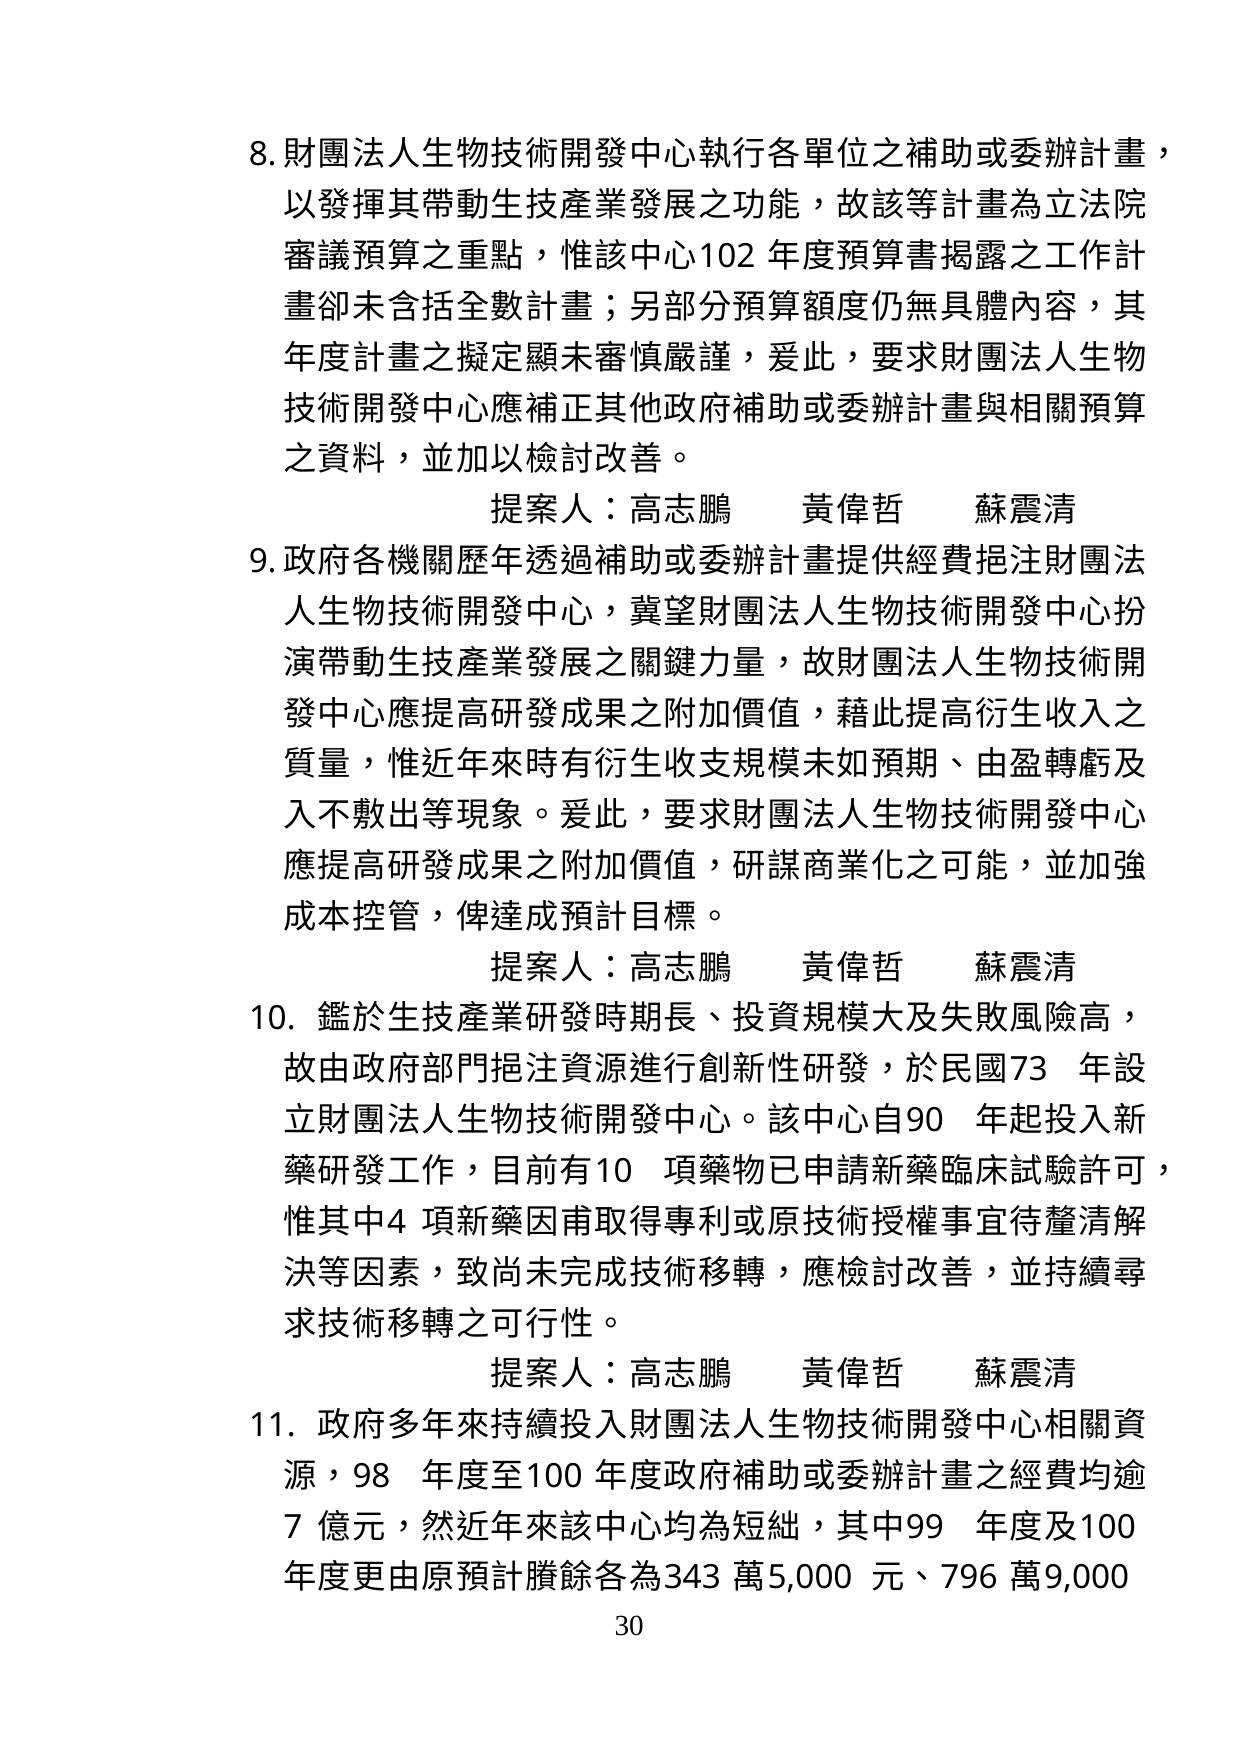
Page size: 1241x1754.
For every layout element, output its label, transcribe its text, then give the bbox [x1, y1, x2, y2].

text 提案人：高志鵬 黃偉哲 蘇震清 [456, 1346, 1130, 1397]
text 8.財團法人生物技術開發中心執行各單位之補助或委辦計畫，以發揮其帶動生技產業發展之功能，故該等計畫為立法院審議預算之重點，惟該中心102年度預算書揭露之工作計畫卻未含括全數計畫；另部分預算額度仍無具體內容，其年度計畫之擬定顯未審慎嚴謹，爰此，要求財團法人生物技術開發中心應補正其他政府補助或委辦計畫與相關預算之資料，並加以檢討改善。 [214, 126, 1148, 482]
text 提案人：高志鵬 黃偉哲 蘇震清 [456, 482, 1130, 532]
text 9.政府各機關歷年透過補助或委辦計畫提供經費挹注財團法人生物技術開發中心，冀望財團法人生物技術開發中心扮演帶動生技產業發展之關鍵力量，故財團法人生物技術開發中心應提高研發成果之附加價值，藉此提高衍生收入之質量，惟近年來時有衍生收支規模未如預期、由盈轉虧及入不敷出等現象。爰此，要求財團法人生物技術開發中心應提高研發成果之附加價值，研謀商業化之可能，並加強成本控管，俾達成預計目標。 [214, 532, 1148, 939]
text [214, 1397, 1148, 1600]
text 提案人：高志鵬 黃偉哲 蘇震清 [456, 939, 1130, 990]
text 10.鑑於生技產業研發時期長、投資規模大及失敗風險高，故由政府部門挹注資源進行創新性研發，於民國73年設立財團法人生物技術開發中心。該中心自90年起投入新藥研發工作，目前有10項藥物已申請新藥臨床試驗許可，惟其中4項新藥因甫取得專利或原技術授權事宜待釐清解決等因素，致尚未完成技術移轉，應檢討改善，並持續尋求技術移轉之可行性。 [214, 990, 1148, 1346]
